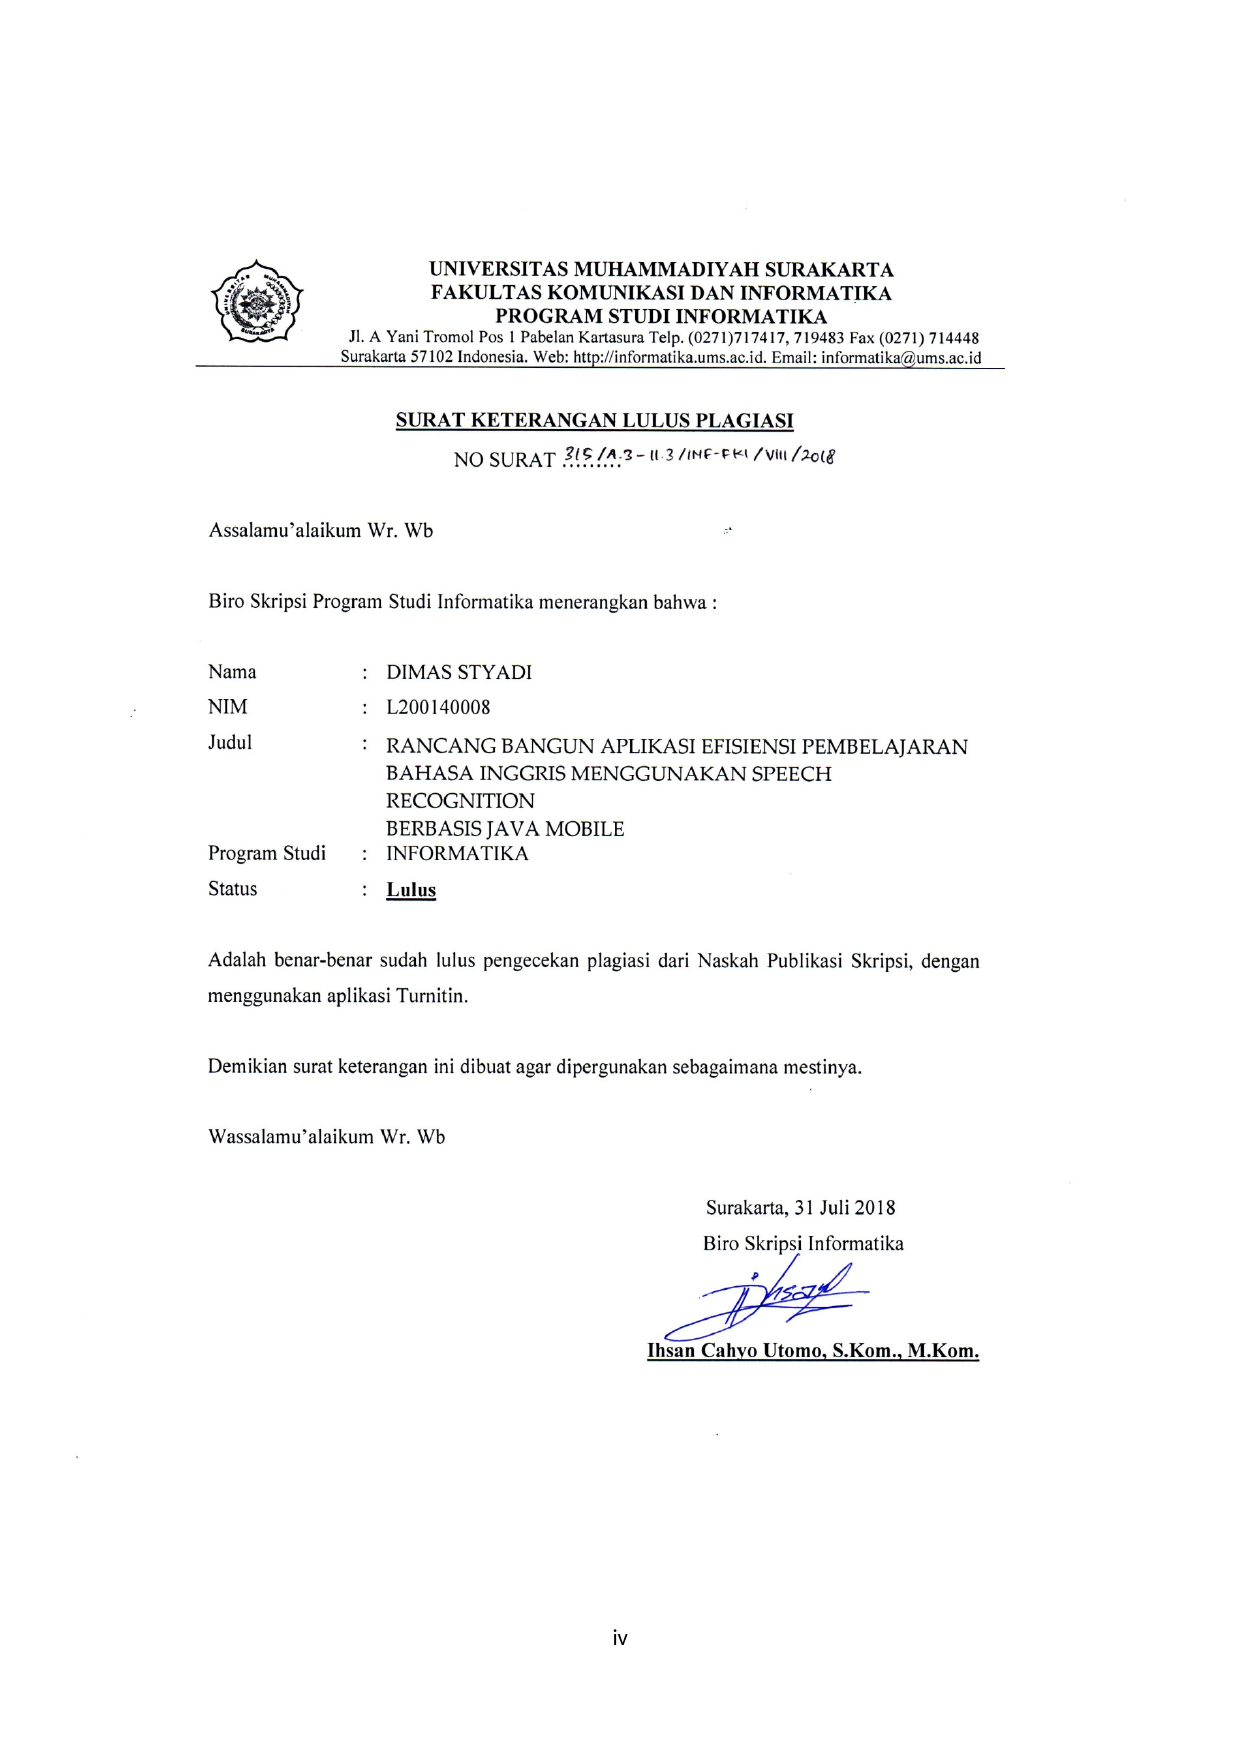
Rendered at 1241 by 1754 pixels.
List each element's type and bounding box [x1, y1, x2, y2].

picture [76, 198, 1184, 1553]
